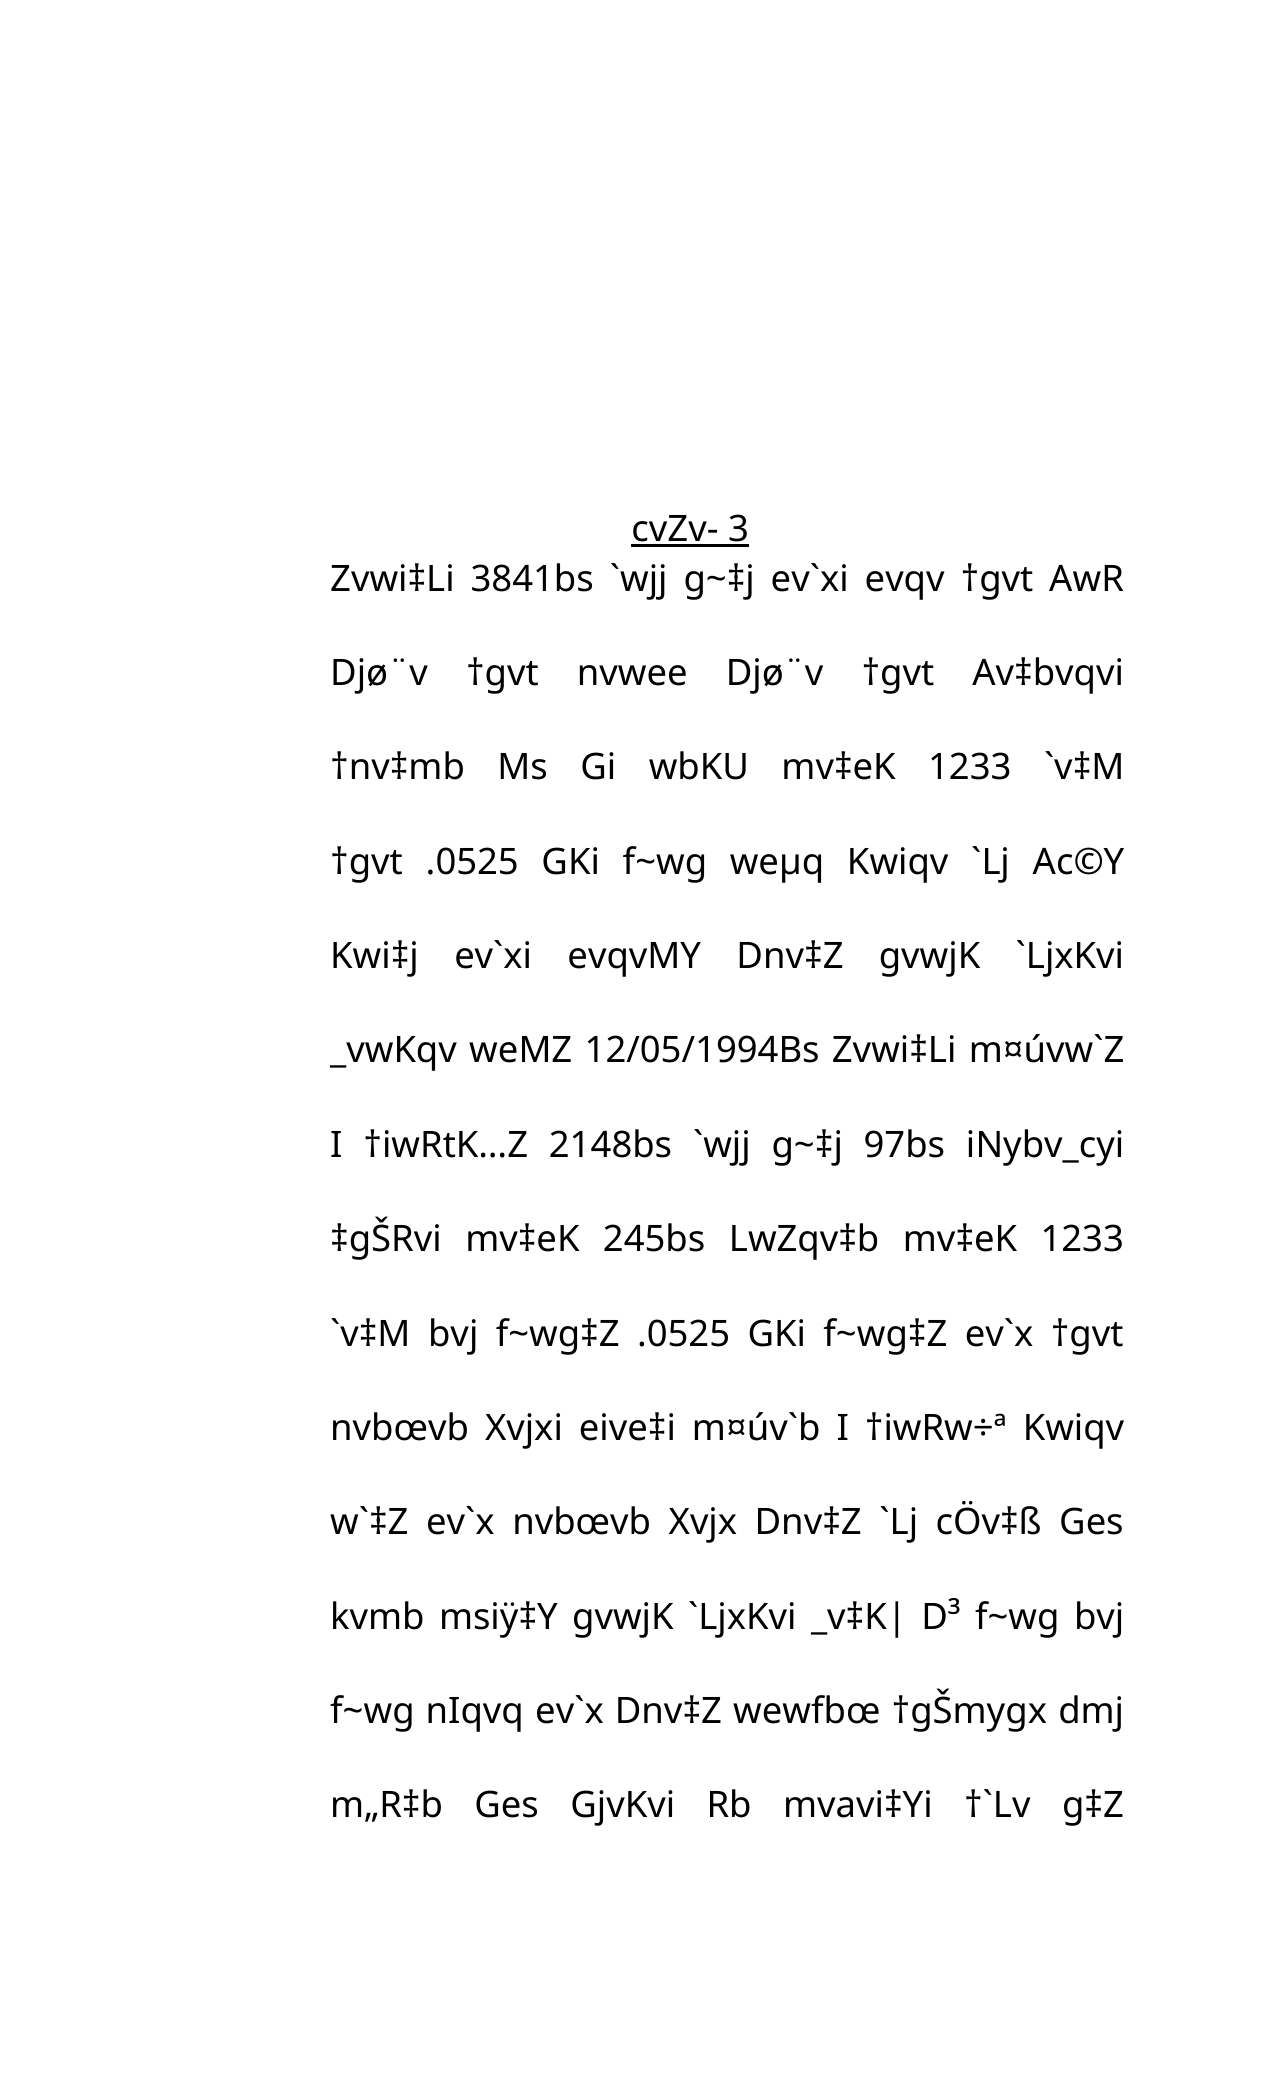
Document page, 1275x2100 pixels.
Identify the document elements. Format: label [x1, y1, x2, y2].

list [292, 552, 1125, 1828]
